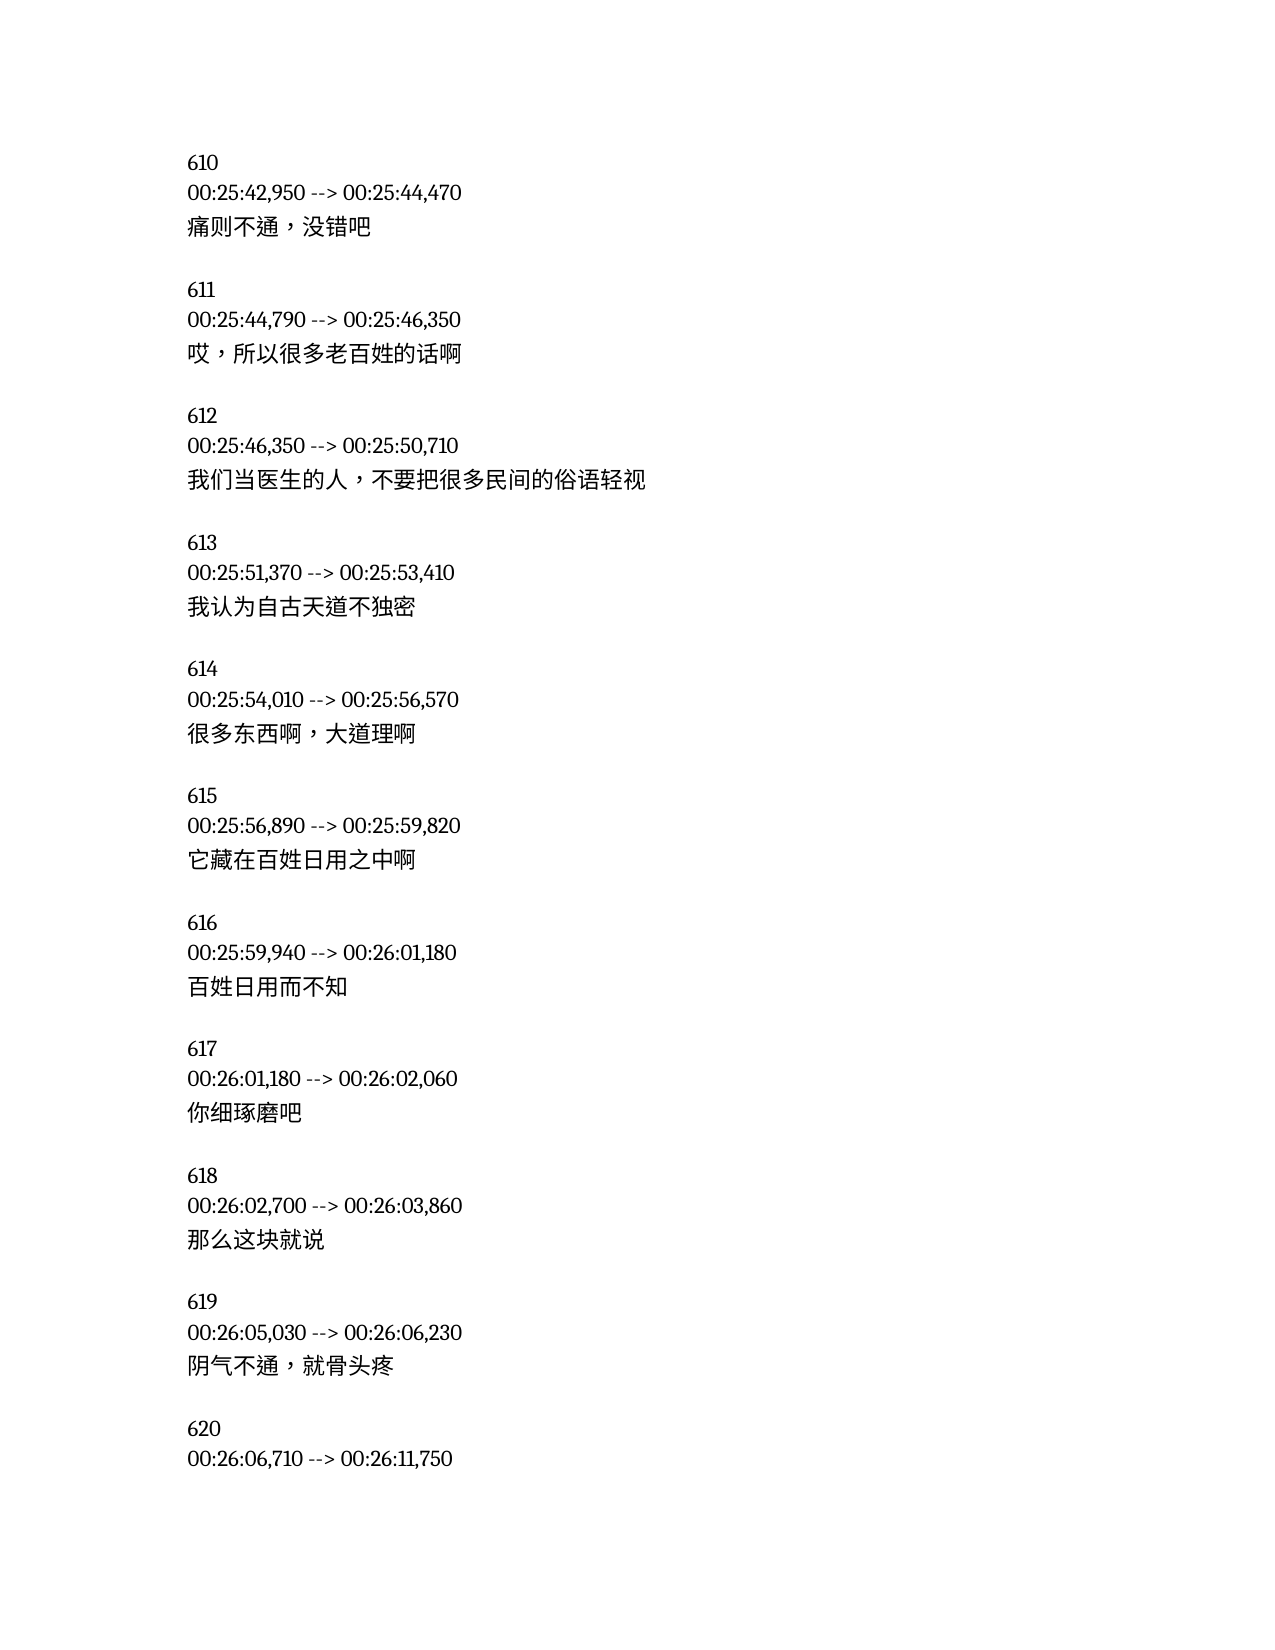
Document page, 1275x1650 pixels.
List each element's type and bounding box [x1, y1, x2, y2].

text [187, 150, 1087, 1472]
